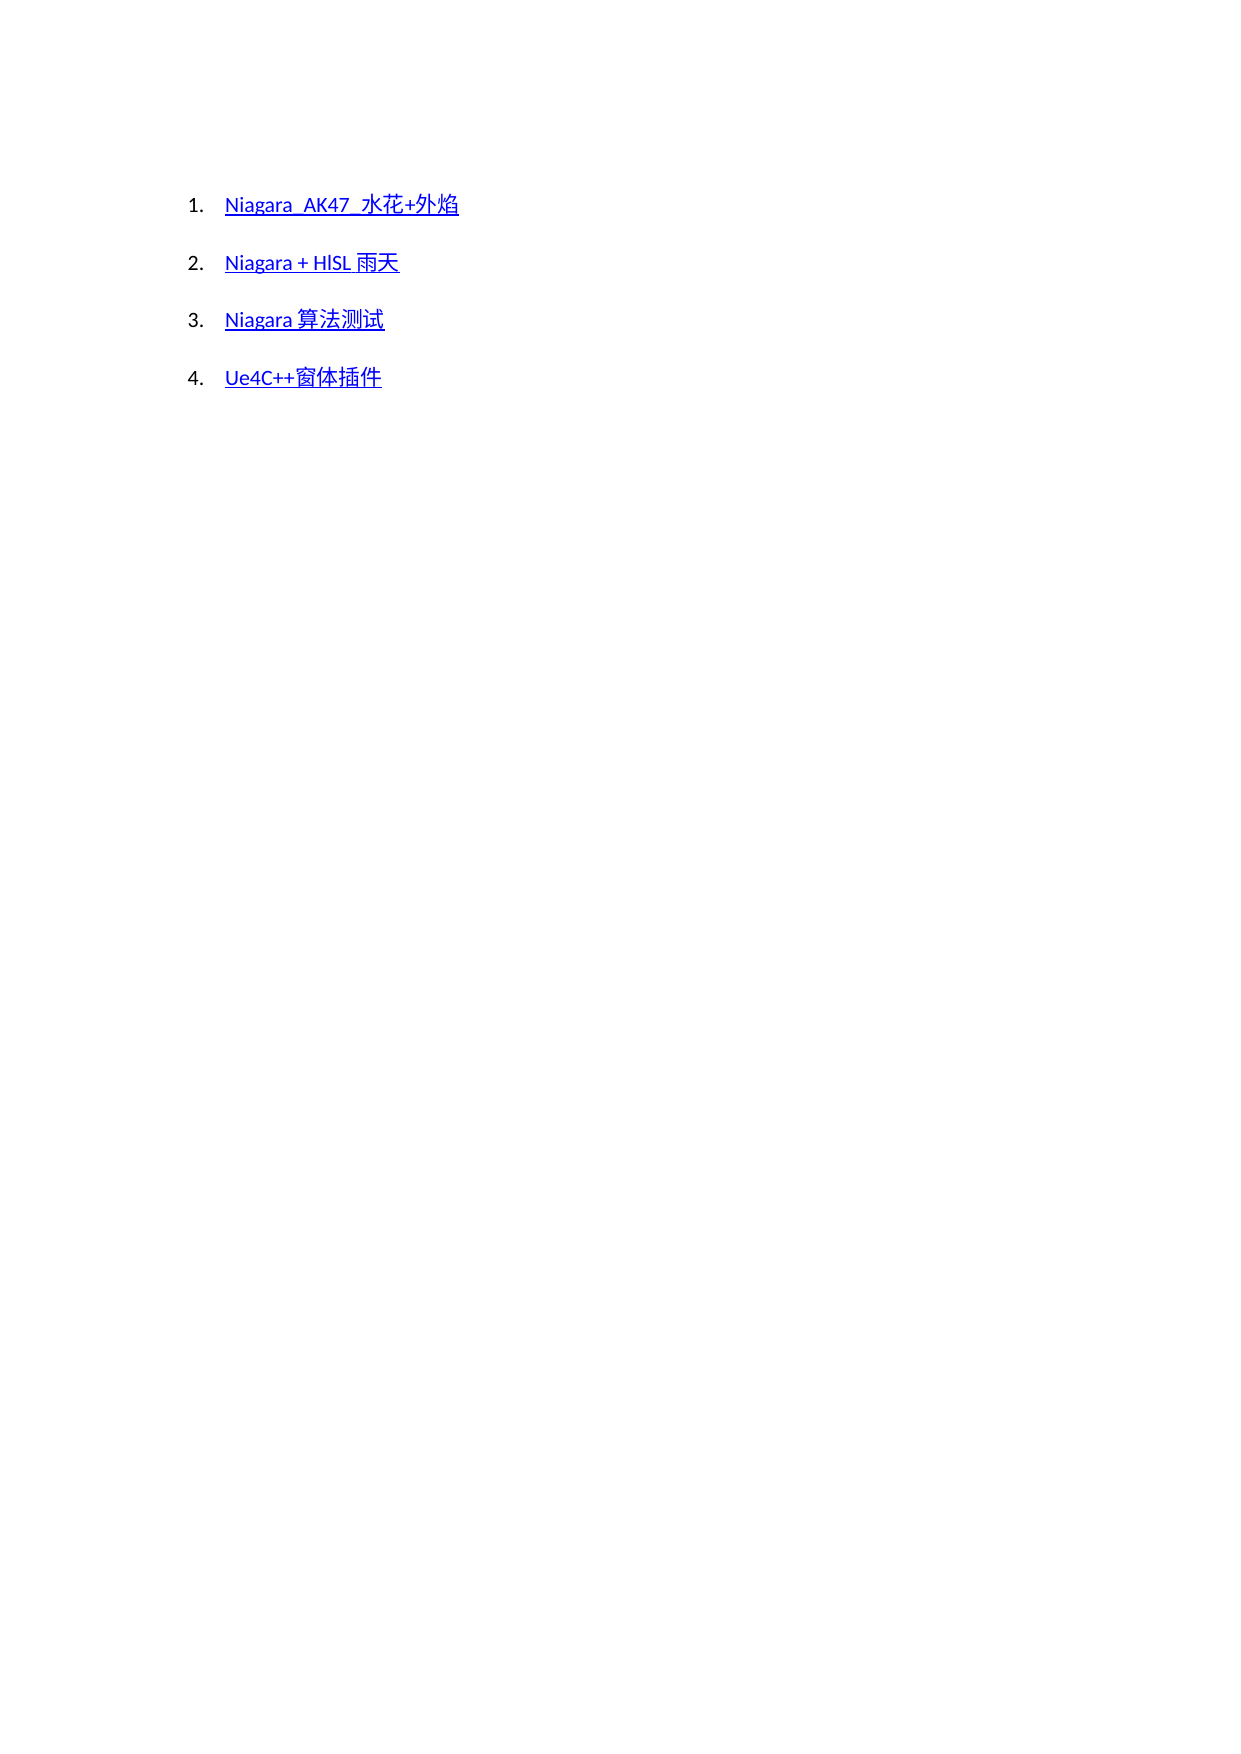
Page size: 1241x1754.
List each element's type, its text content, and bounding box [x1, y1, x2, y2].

list Niagara算法测试 [187, 302, 1053, 334]
list Niagara_AK47_水花+外焰 [187, 187, 1053, 219]
list Ue4C++窗体插件 [187, 359, 1053, 392]
list Niagara + HlSL雨天 [187, 244, 1053, 277]
